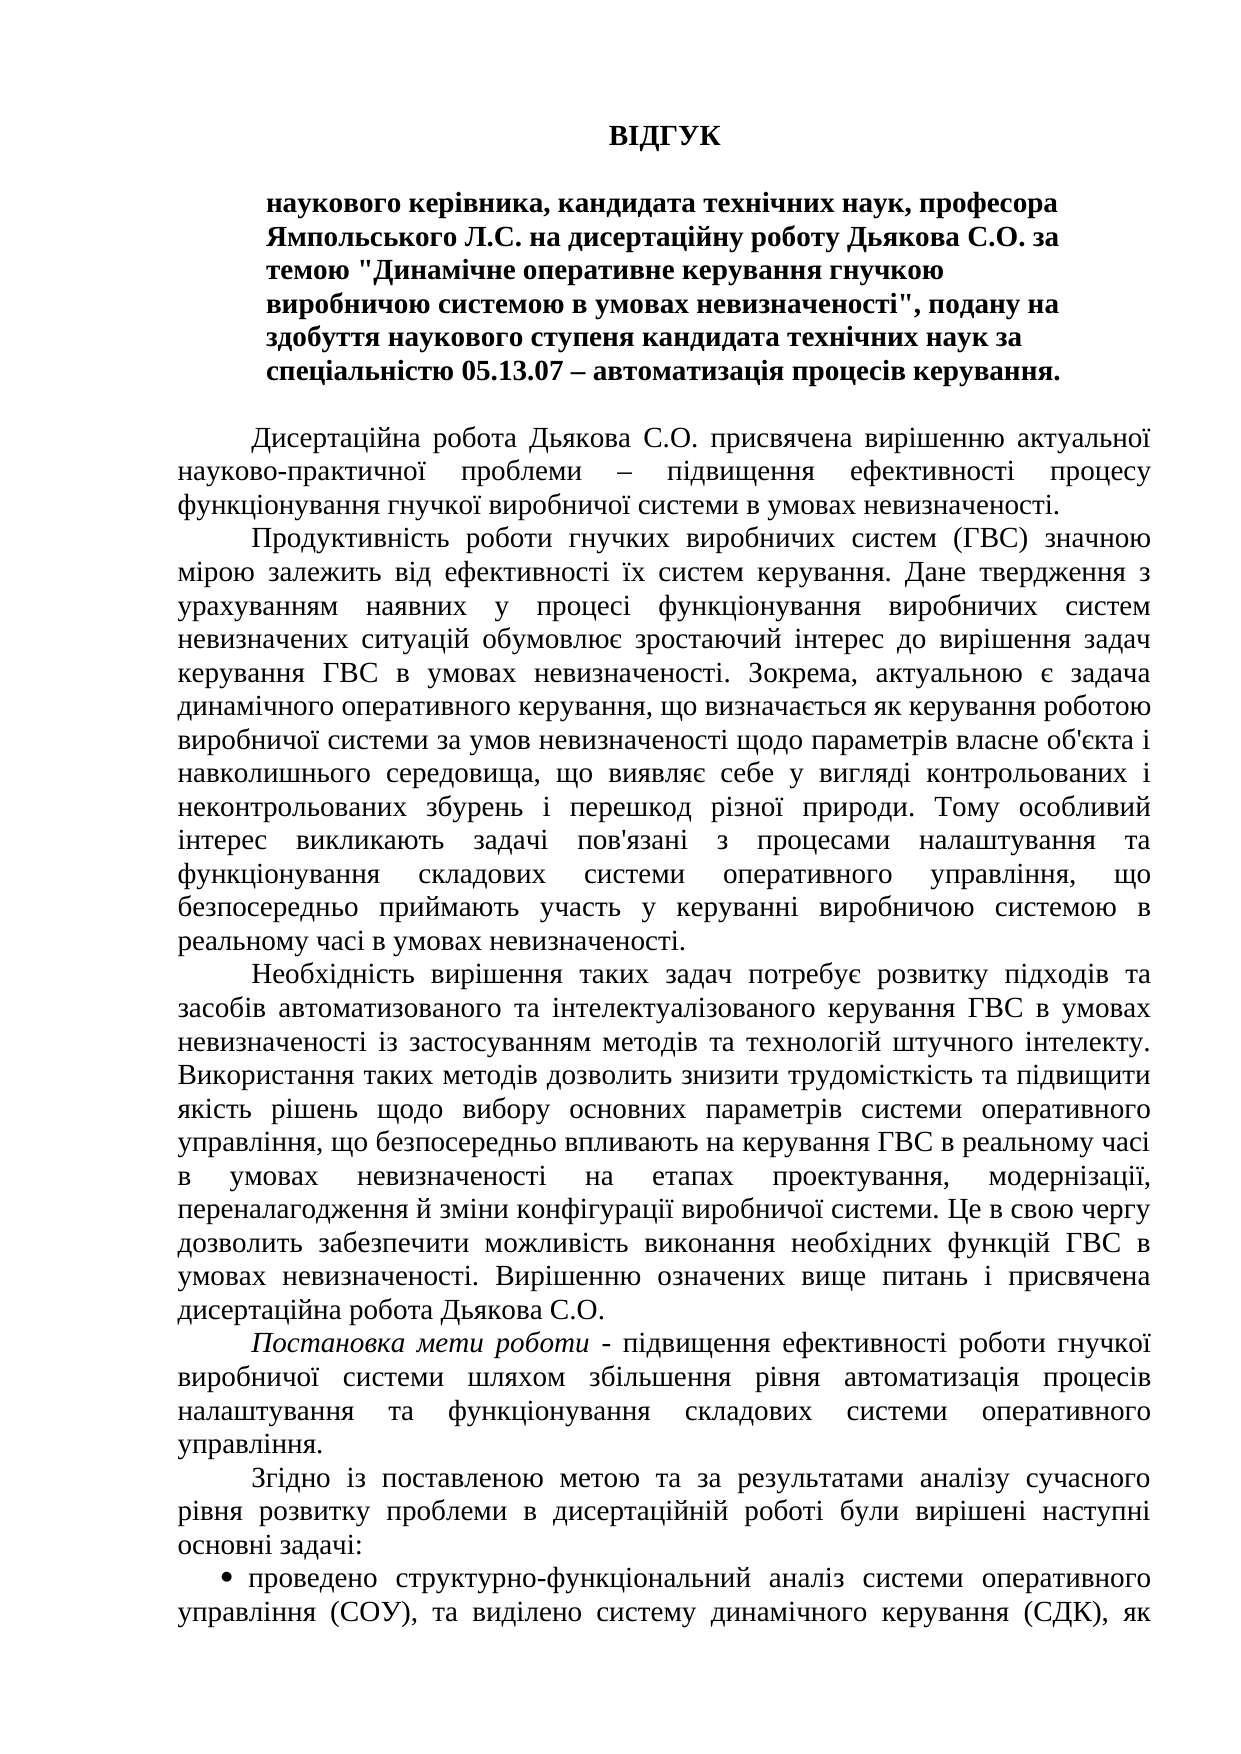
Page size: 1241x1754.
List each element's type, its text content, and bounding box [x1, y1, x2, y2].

text наукового керівника, кандидата технічних наук, професора Ямпольського Л.С. на дисертаційну роботу Дьякова С.О. за темою "Динамічне оперативне керування гнучкою виробничою системою в умовах невизначеності", подану на здобуття наукового ступеня кандидата технічних наук за спеціальністю 05.13.07 – автоматизація процесів керування. [266, 185, 1063, 386]
text Продуктивність роботи гнучких виробничих систем (ГВС) значною мірою залежить від ефективності їх систем керування. Дане твердження з урахуванням наявних у процесі функціонування виробничих систем невизначених ситуацій обумовлює зростаючий інтерес до вирішення задач керування ГВС в умовах невизначеності. Зокрема, актуальною є задача динамічного оперативного керування, що визначається як керування роботою виробничої системи за умов невизначеності щодо параметрів власне об'єкта і навколишнього середовища, що виявляє себе у вигляді контрольованих і неконтрольованих збурень і перешкод різної природи. Тому особливий інтерес викликають задачі пов'язані з процесами налаштування та функціонування складових системи оперативного управління, що безпосередньо приймають участь у керуванні виробничою системою в реальному часі в умовах невизначеності. [177, 521, 1152, 957]
text Дисертаційна робота Дьякова С.О. присвячена вирішенню актуальної науково-практичної проблеми – підвищення ефективності процесу функціонування гнучкої виробничої системи в умовах невизначеності. [177, 420, 1152, 521]
text ВІДГУК [177, 118, 1152, 152]
text Згідно із поставленою метою та за результатами аналізу сучасного рівня розвитку проблеми в дисертаційній роботі були вирішені наступні основні задачі: [177, 1460, 1152, 1560]
text Необхідність вирішення таких задач потребує розвитку підходів та засобів автоматизованого та інтелектуалізованого керування ГВС в умовах невизначеності із застосуванням методів та технологій штучного інтелекту. Використання таких методів дозволить знизити трудомісткість та підвищити якість рішень щодо вибору основних параметрів системи оперативного управління, що безпосередньо впливають на керування ГВС в реальному часі в умовах невизначеності на етапах проектування, модернізації, переналагодження й зміни конфігурації виробничої системи. Це в свою чергу дозволить забезпечити можливість виконання необхідних функцій ГВС в умовах невизначеності. Вирішенню означених вище питань і присвячена дисертаційна робота Дьякова С.О. [177, 957, 1152, 1326]
text Постановка мети роботи - підвищення ефективності роботи гнучкої виробничої системи шляхом збільшення рівня автоматизація процесів налаштування та функціонування складових системи оперативного управління. [177, 1326, 1152, 1460]
